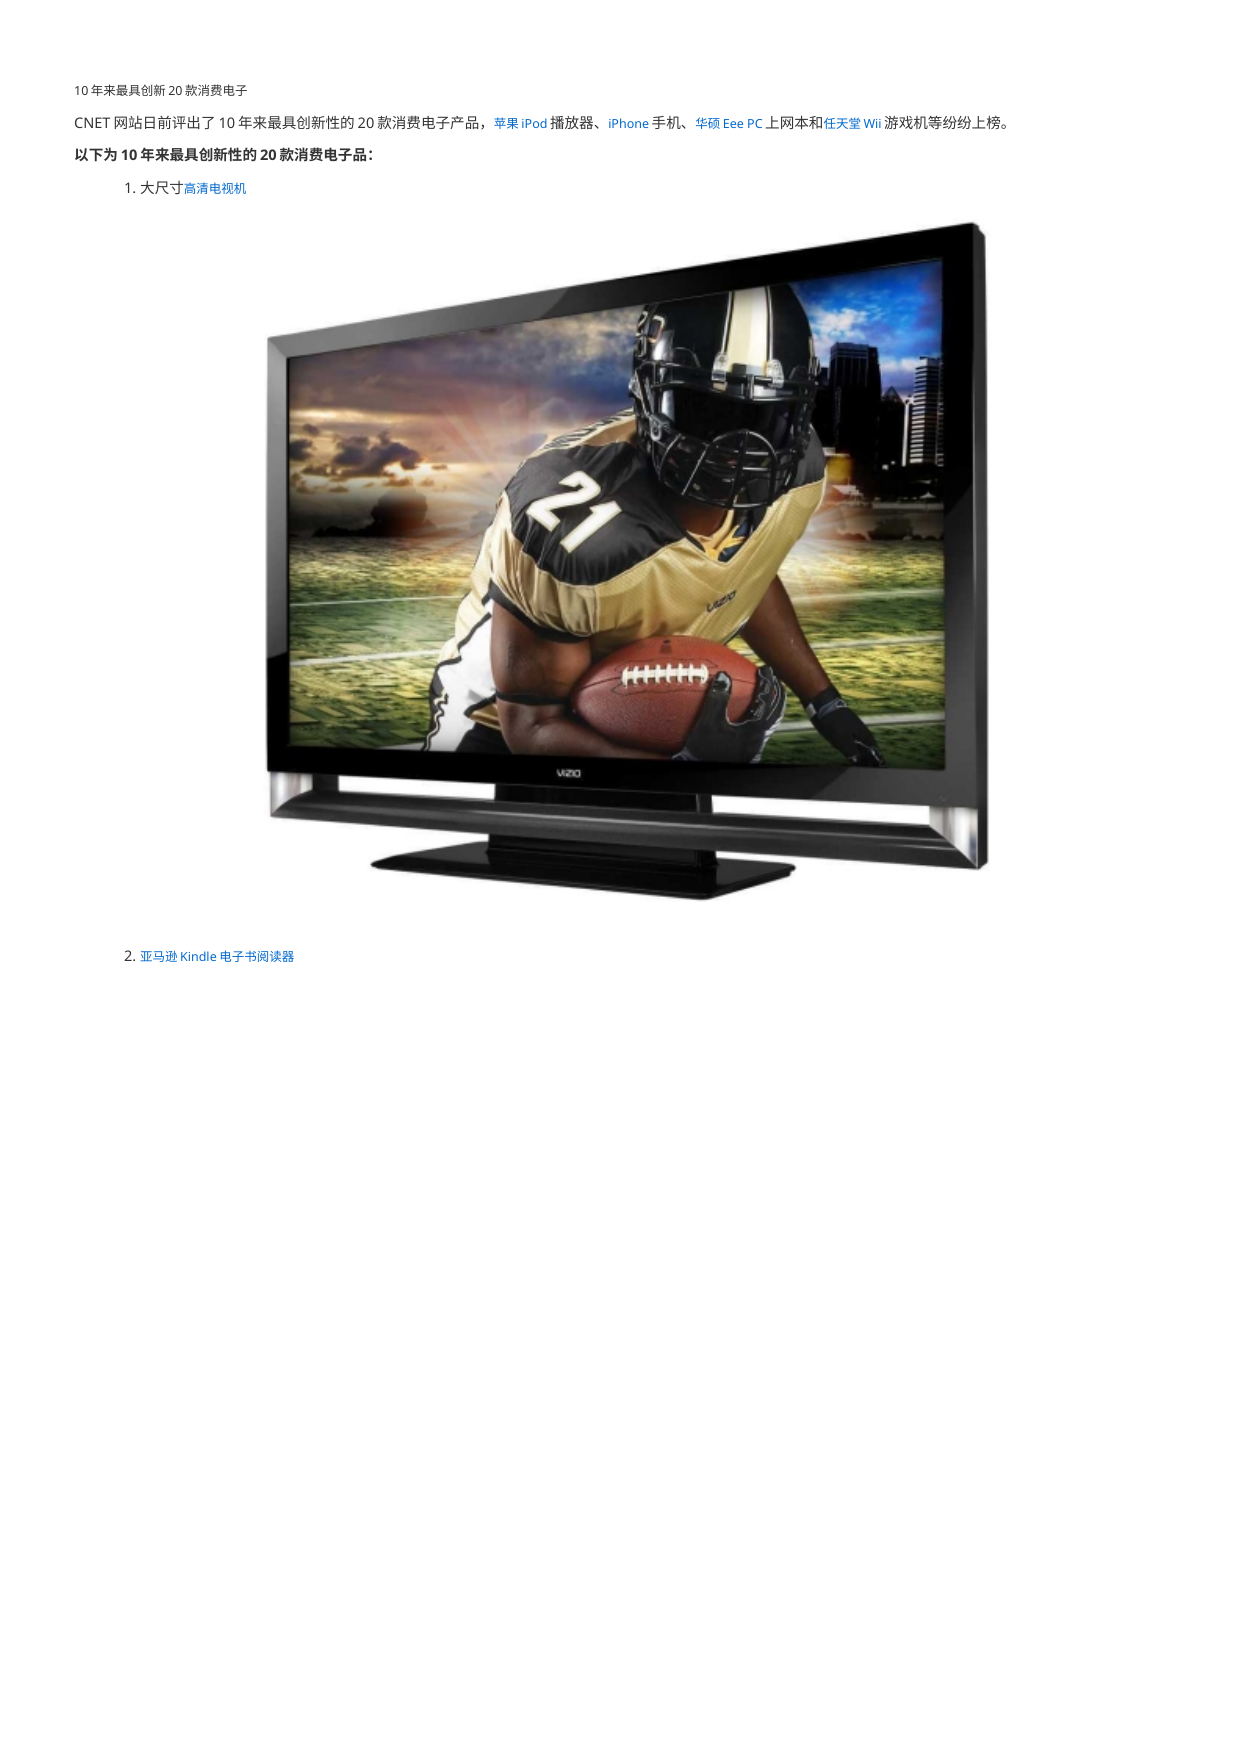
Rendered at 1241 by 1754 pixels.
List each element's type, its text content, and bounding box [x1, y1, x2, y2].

picture [205, 213, 1050, 911]
text 10年来最具创新20款消费电子 [74, 73, 1181, 106]
text 2. 亚马逊Kindle电子书阅读器 [74, 939, 1181, 972]
text CNET网站日前评出了10年来最具创新性的20款消费电子产品，苹果iPod播放器、iPhone手机、华硕Eee PC上网本和任天堂Wii游戏机等纷纷上榜。 以下为10年来最具创新性的20款消费电子品： [74, 106, 1181, 171]
text 1. 大尺寸高清电视机 [74, 171, 1181, 203]
